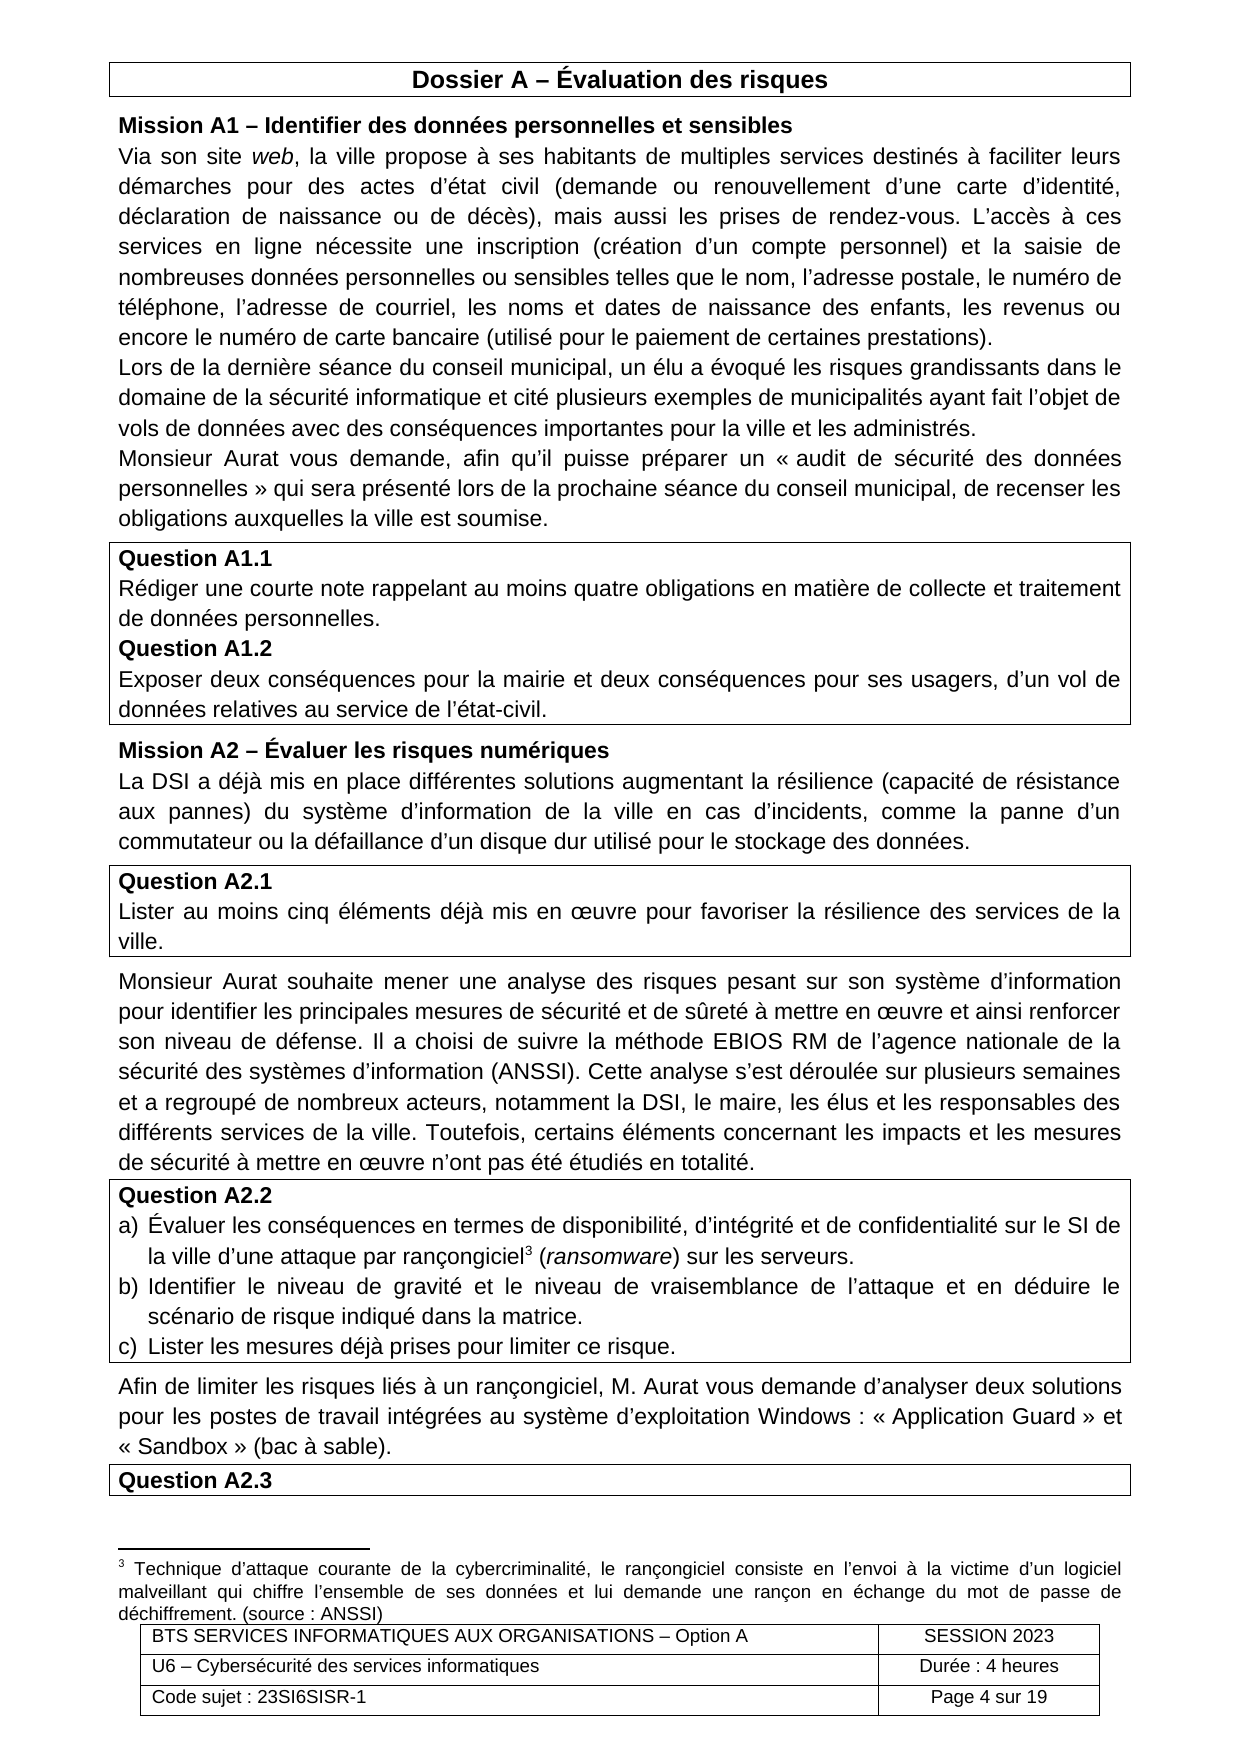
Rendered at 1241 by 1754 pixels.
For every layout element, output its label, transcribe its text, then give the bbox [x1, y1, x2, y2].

text Mission A2 – Évaluer les risques numériques [118, 737, 1122, 764]
text Question A1.1 [110, 543, 1130, 571]
text Question A2.2 [110, 1180, 1130, 1208]
text Mission A1 – Identifier des données personnelles et sensibles [118, 112, 1122, 139]
text Dossier A – Évaluation des risques [110, 63, 1130, 96]
text Exposer deux conséquences pour la mairie et deux conséquences pour ses usagers, d’un vol de données relatives au service de l’état-civil. [110, 662, 1130, 724]
list Lister les mesures déjà prises pour limiter ce risque. [110, 1330, 1130, 1362]
list Évaluer les conséquences en termes de disponibilité, d’intégrité et de confidentialité sur le SI de la ville d’une attaque par rançongiciel (ransomware) sur les serveurs. [110, 1209, 1130, 1269]
text Question A2.3 [110, 1465, 1130, 1495]
list Identifier le niveau de gravité et le niveau de vraisemblance de l’attaque et en déduire le scénario de risque indiqué dans la matrice. [110, 1270, 1130, 1329]
text Monsieur Aurat vous demande, afin qu’il puisse préparer un « audit de sécurité des données personnelles » qui sera présenté lors de la prochaine séance du conseil municipal, de recenser les obligations auxquelles la ville est soumise. [118, 445, 1122, 532]
text Lister au moins cinq éléments déjà mis en œuvre pour favoriser la résilience des services de la ville. [110, 895, 1130, 956]
text Monsieur Aurat souhaite mener une analyse des risques pesant sur son système d’information pour identifier les principales mesures de sécurité et de sûreté à mettre en œuvre et ainsi renforcer son niveau de défense. Il a choisi de suivre la méthode EBIOS RM de l’agence nationale de la sécurité des systèmes d’information (ANSSI). Cette analyse s’est déroulée sur plusieurs semaines et a regroupé de nombreux acteurs, notamment la DSI, le maire, les élus et les responsables des différents services de la ville. Toutefois, certains éléments concernant les impacts et les mesures de sécurité à mettre en œuvre n’ont pas été étudiés en totalité. [118, 968, 1122, 1175]
text Via son site web, la ville propose à ses habitants de multiples services destinés à faciliter leurs démarches pour des actes d’état civil (demande ou renouvellement d’une carte d’identité, déclaration de naissance ou de décès), mais aussi les prises de rendez-vous. L’accès à ces services en ligne nécessite une inscription (création d’un compte personnel) et la saisie de nombreuses données personnelles ou sensibles telles que le nom, l’adresse postale, le numéro de téléphone, l’adresse de courriel, les noms et dates de naissance des enfants, les revenus ou encore le numéro de carte bancaire (utilisé pour le paiement de certaines prestations). [118, 143, 1122, 350]
text Rédiger une courte note rappelant au moins quatre obligations en matière de collecte et traitement de données personnelles. [110, 572, 1130, 632]
text Afin de limiter les risques liés à un rançongiciel, M. Aurat vous demande d’analyser deux solutions pour les postes de travail intégrées au système d’exploitation Windows : « Application Guard » et « Sandbox » (bac à sable). [118, 1373, 1122, 1459]
text La DSI a déjà mis en place différentes solutions augmentant la résilience (capacité de résistance aux pannes) du système d’information de la ville en cas d’incidents, comme la panne d’un commutateur ou la défaillance d’un disque dur utilisé pour le stockage des données. [118, 768, 1122, 854]
text Question A1.2 [110, 632, 1130, 662]
text Question A2.1 [110, 866, 1130, 894]
text Lors de la dernière séance du conseil municipal, un élu a évoqué les risques grandissants dans le domaine de la sécurité informatique et cité plusieurs exemples de municipalités ayant fait l’objet de vols de données avec des conséquences importantes pour la ville et les administrés. [118, 354, 1122, 441]
